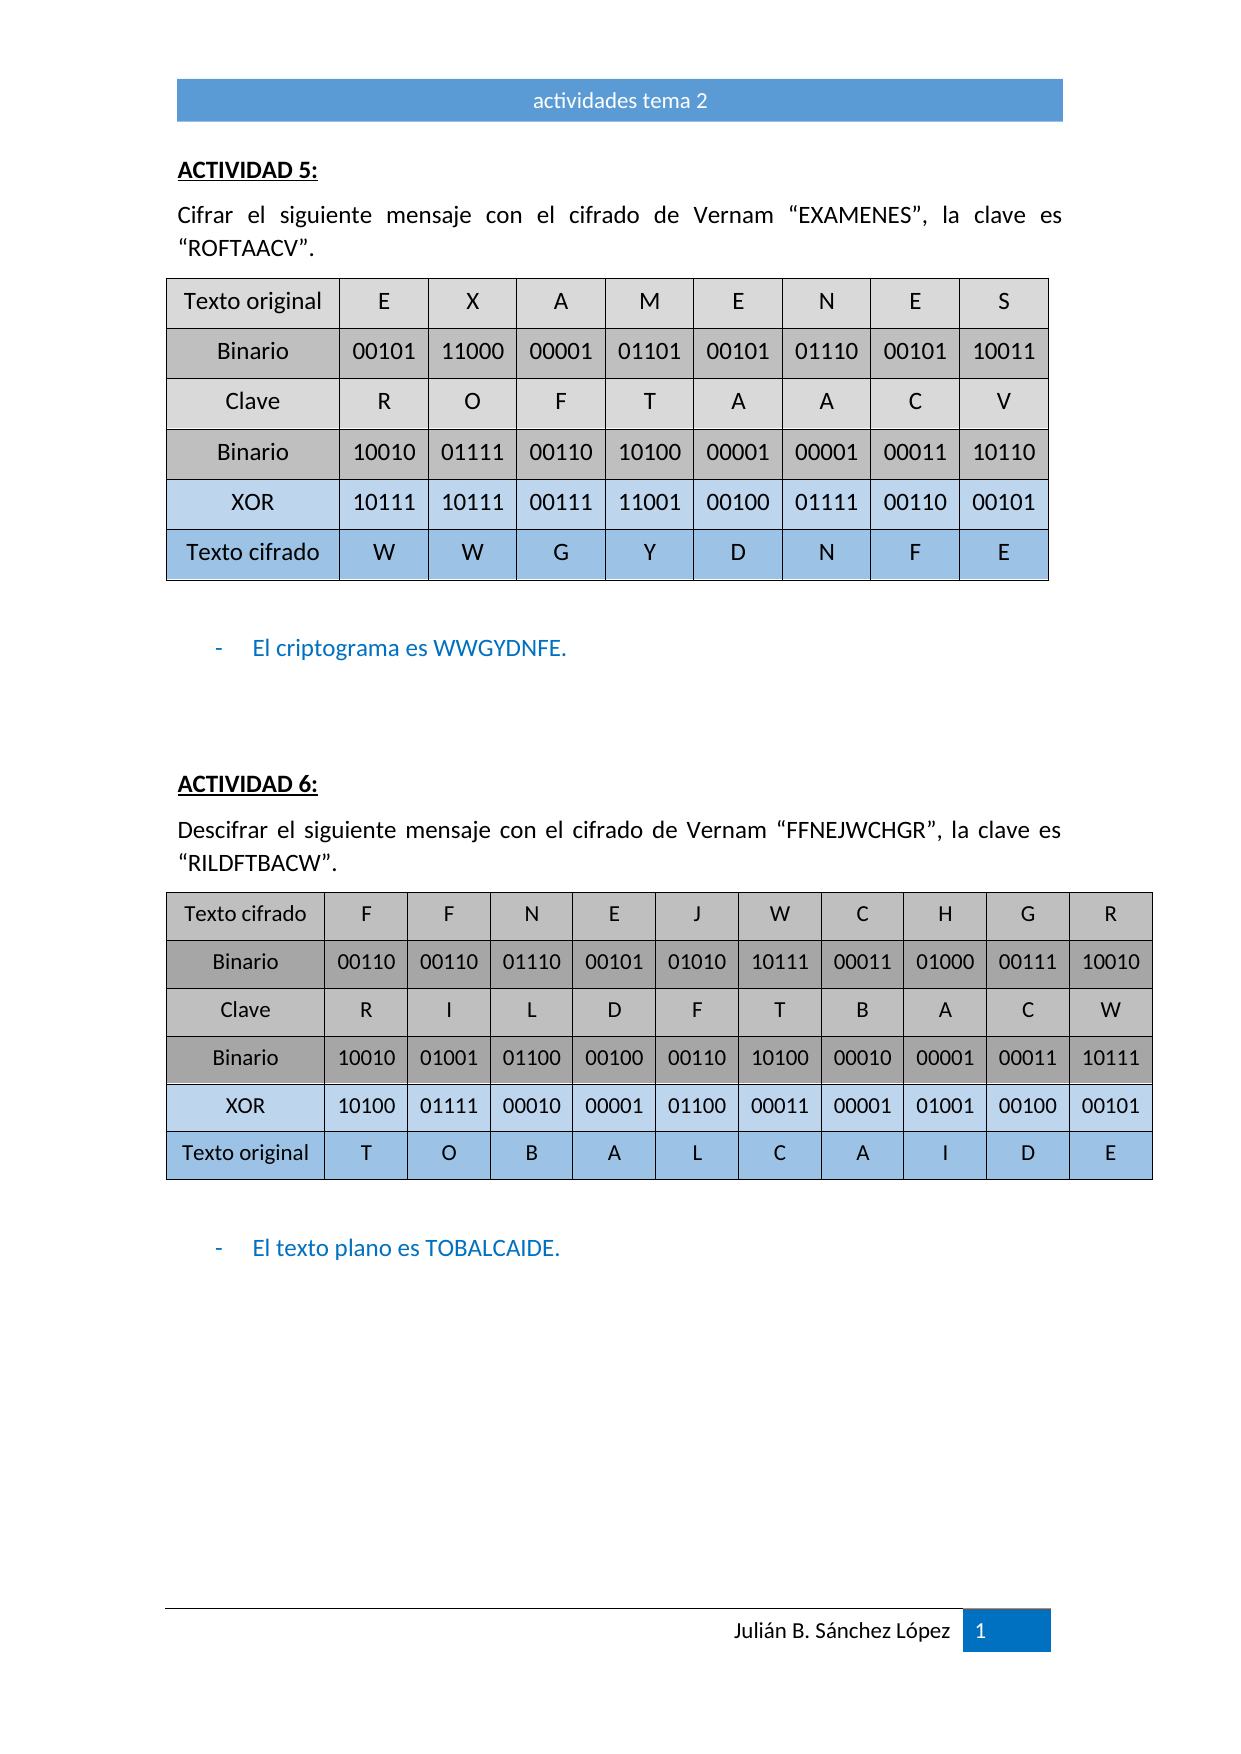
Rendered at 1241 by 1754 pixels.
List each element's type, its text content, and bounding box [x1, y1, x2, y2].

table_cell B [822, 989, 903, 1036]
table_cell 10010 [325, 1037, 407, 1083]
table_cell 00011 [987, 1037, 1069, 1083]
table_header W [739, 893, 821, 940]
table_cell 10111 [1070, 1037, 1152, 1083]
table_cell D [987, 1132, 1069, 1179]
table_header Texto cifrado [167, 893, 324, 940]
list El texto plano es TOBALCAIDE. [215, 1232, 1063, 1262]
table_cell L [491, 989, 572, 1036]
table_cell F [871, 530, 959, 579]
table_cell R [340, 379, 428, 428]
table_cell Y [606, 530, 693, 579]
table_cell 10011 [960, 329, 1048, 378]
table_cell 10110 [960, 430, 1048, 479]
table_cell 00101 [340, 329, 428, 378]
table_cell 10111 [340, 480, 428, 529]
table_cell A [822, 1132, 903, 1179]
table_cell 00011 [871, 430, 959, 479]
table_cell XOR [167, 480, 339, 529]
table_cell F [656, 989, 738, 1036]
table_cell 01111 [429, 430, 516, 479]
table_cell 00110 [656, 1037, 738, 1083]
table_cell V [960, 379, 1048, 428]
table_header S [960, 279, 1048, 328]
table_cell 00001 [573, 1085, 655, 1131]
table_header J [656, 893, 738, 940]
table_cell 01010 [656, 941, 738, 988]
table_cell Clave [167, 989, 324, 1036]
table_cell N [783, 530, 870, 579]
table_cell B [491, 1132, 572, 1179]
table_cell 01001 [408, 1037, 490, 1083]
table_cell C [871, 379, 959, 428]
table_cell O [429, 379, 516, 428]
table_cell 00001 [694, 430, 782, 479]
table_cell Binario [167, 1037, 324, 1083]
table_cell 00011 [822, 941, 903, 988]
table_header E [871, 279, 959, 328]
table_header N [491, 893, 572, 940]
table_cell W [1070, 989, 1152, 1036]
table_cell 00101 [871, 329, 959, 378]
table_cell 00101 [1070, 1085, 1152, 1131]
table_cell A [904, 989, 986, 1036]
table_cell 01000 [904, 941, 986, 988]
table_cell C [987, 989, 1069, 1036]
table_cell 01111 [408, 1085, 490, 1131]
table_cell 00101 [573, 941, 655, 988]
table_cell O [408, 1132, 490, 1179]
table_cell Clave [167, 379, 339, 428]
table_cell C [739, 1132, 821, 1179]
table_header R [1070, 893, 1152, 940]
table_cell D [573, 989, 655, 1036]
table_cell 00100 [573, 1037, 655, 1083]
table_cell 00010 [822, 1037, 903, 1083]
table_cell T [739, 989, 821, 1036]
text ACTIVIDAD 5: [177, 154, 1063, 184]
table_cell Binario [167, 941, 324, 988]
table_header F [408, 893, 490, 940]
table_cell 10100 [325, 1085, 407, 1131]
table_header E [573, 893, 655, 940]
table_cell 00010 [491, 1085, 572, 1131]
table_cell 00101 [694, 329, 782, 378]
table_cell 00110 [517, 430, 605, 479]
table_cell 11000 [429, 329, 516, 378]
table_cell 00100 [694, 480, 782, 529]
table_cell 10010 [340, 430, 428, 479]
table_cell 01100 [656, 1085, 738, 1131]
table_cell 01110 [783, 329, 870, 378]
table_header E [340, 279, 428, 328]
table_cell 00011 [739, 1085, 821, 1131]
table_cell T [606, 379, 693, 428]
table_cell 01110 [491, 941, 572, 988]
table_cell T [325, 1132, 407, 1179]
table_cell R [325, 989, 407, 1036]
table_cell W [340, 530, 428, 579]
table_cell 10111 [429, 480, 516, 529]
table_cell 11001 [606, 480, 693, 529]
table_header X [429, 279, 516, 328]
table_header E [694, 279, 782, 328]
table_cell D [694, 530, 782, 579]
table_cell 00110 [325, 941, 407, 988]
table_cell 01111 [783, 480, 870, 529]
table_cell W [429, 530, 516, 579]
table_header F [325, 893, 407, 940]
table_cell 00001 [822, 1085, 903, 1131]
table_cell XOR [167, 1085, 324, 1131]
table_cell 10100 [739, 1037, 821, 1083]
table_header A [517, 279, 605, 328]
table_cell 10010 [1070, 941, 1152, 988]
table_cell I [408, 989, 490, 1036]
table_cell 00110 [871, 480, 959, 529]
table_cell G [517, 530, 605, 579]
table_cell 00110 [408, 941, 490, 988]
table_cell 01100 [491, 1037, 572, 1083]
table_cell Binario [167, 329, 339, 378]
table_cell E [960, 530, 1048, 579]
table_cell 01101 [606, 329, 693, 378]
text Descifrar el siguiente mensaje con el cifrado de Vernam “FFNEJWCHGR”, la clave es “RILDFTBACW”. [177, 814, 1063, 877]
table_cell A [694, 379, 782, 428]
table_cell Binario [167, 430, 339, 479]
table_header M [606, 279, 693, 328]
table_cell A [573, 1132, 655, 1179]
text ACTIVIDAD 6: [177, 768, 1063, 799]
table_cell 00101 [960, 480, 1048, 529]
table_header C [822, 893, 903, 940]
table_cell 10111 [739, 941, 821, 988]
table_cell 00111 [517, 480, 605, 529]
text Cifrar el siguiente mensaje con el cifrado de Vernam “EXAMENES”, la clave es “ROFTAACV”. [177, 199, 1063, 263]
table_header H [904, 893, 986, 940]
table_header Texto original [167, 279, 339, 328]
table_cell L [656, 1132, 738, 1179]
table_header N [783, 279, 870, 328]
table_header G [987, 893, 1069, 940]
table_cell I [904, 1132, 986, 1179]
table_cell 00001 [783, 430, 870, 479]
table_cell 00100 [987, 1085, 1069, 1131]
table_cell 00111 [987, 941, 1069, 988]
table_cell 00001 [904, 1037, 986, 1083]
table_cell Texto cifrado [167, 530, 339, 579]
table_cell 10100 [606, 430, 693, 479]
table_cell Texto original [167, 1132, 324, 1179]
list El criptograma es WWGYDNFE. [215, 632, 1063, 663]
table_cell 00001 [517, 329, 605, 378]
table_cell E [1070, 1132, 1152, 1179]
table_cell F [517, 379, 605, 428]
table_cell 01001 [904, 1085, 986, 1131]
table_cell A [783, 379, 870, 428]
